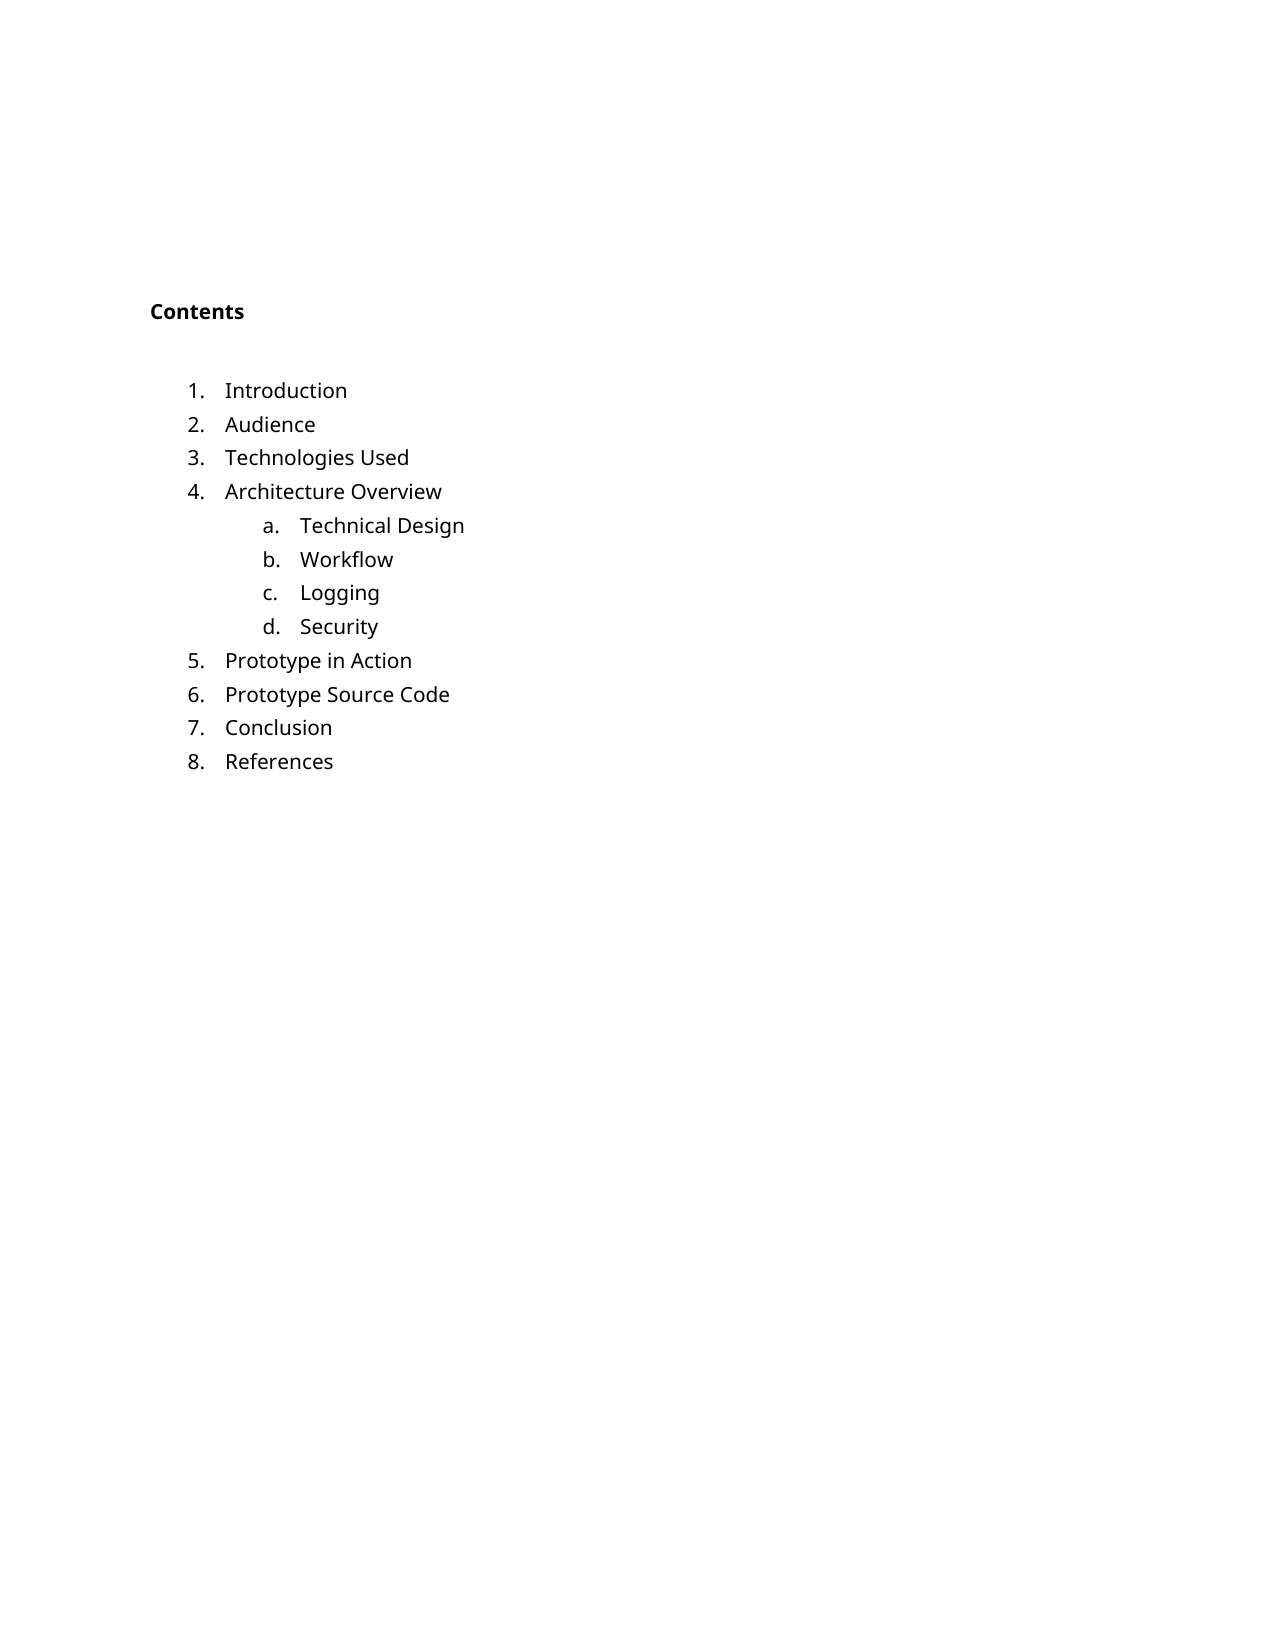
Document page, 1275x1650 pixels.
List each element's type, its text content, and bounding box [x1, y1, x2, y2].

list Workflow [262, 539, 1125, 573]
list Prototype Source Code [187, 674, 1125, 708]
list Introduction [187, 371, 1125, 404]
list Logging [262, 573, 1125, 607]
list Audience [187, 404, 1125, 438]
list Architecture Overview [187, 472, 1125, 506]
list Technologies Used [187, 438, 1125, 472]
list Technical Design [262, 506, 1125, 539]
text Contents [150, 292, 1125, 326]
list Prototype in Action [187, 641, 1125, 674]
list Conclusion [187, 708, 1125, 742]
list Security [262, 607, 1125, 641]
list References [187, 742, 1125, 776]
